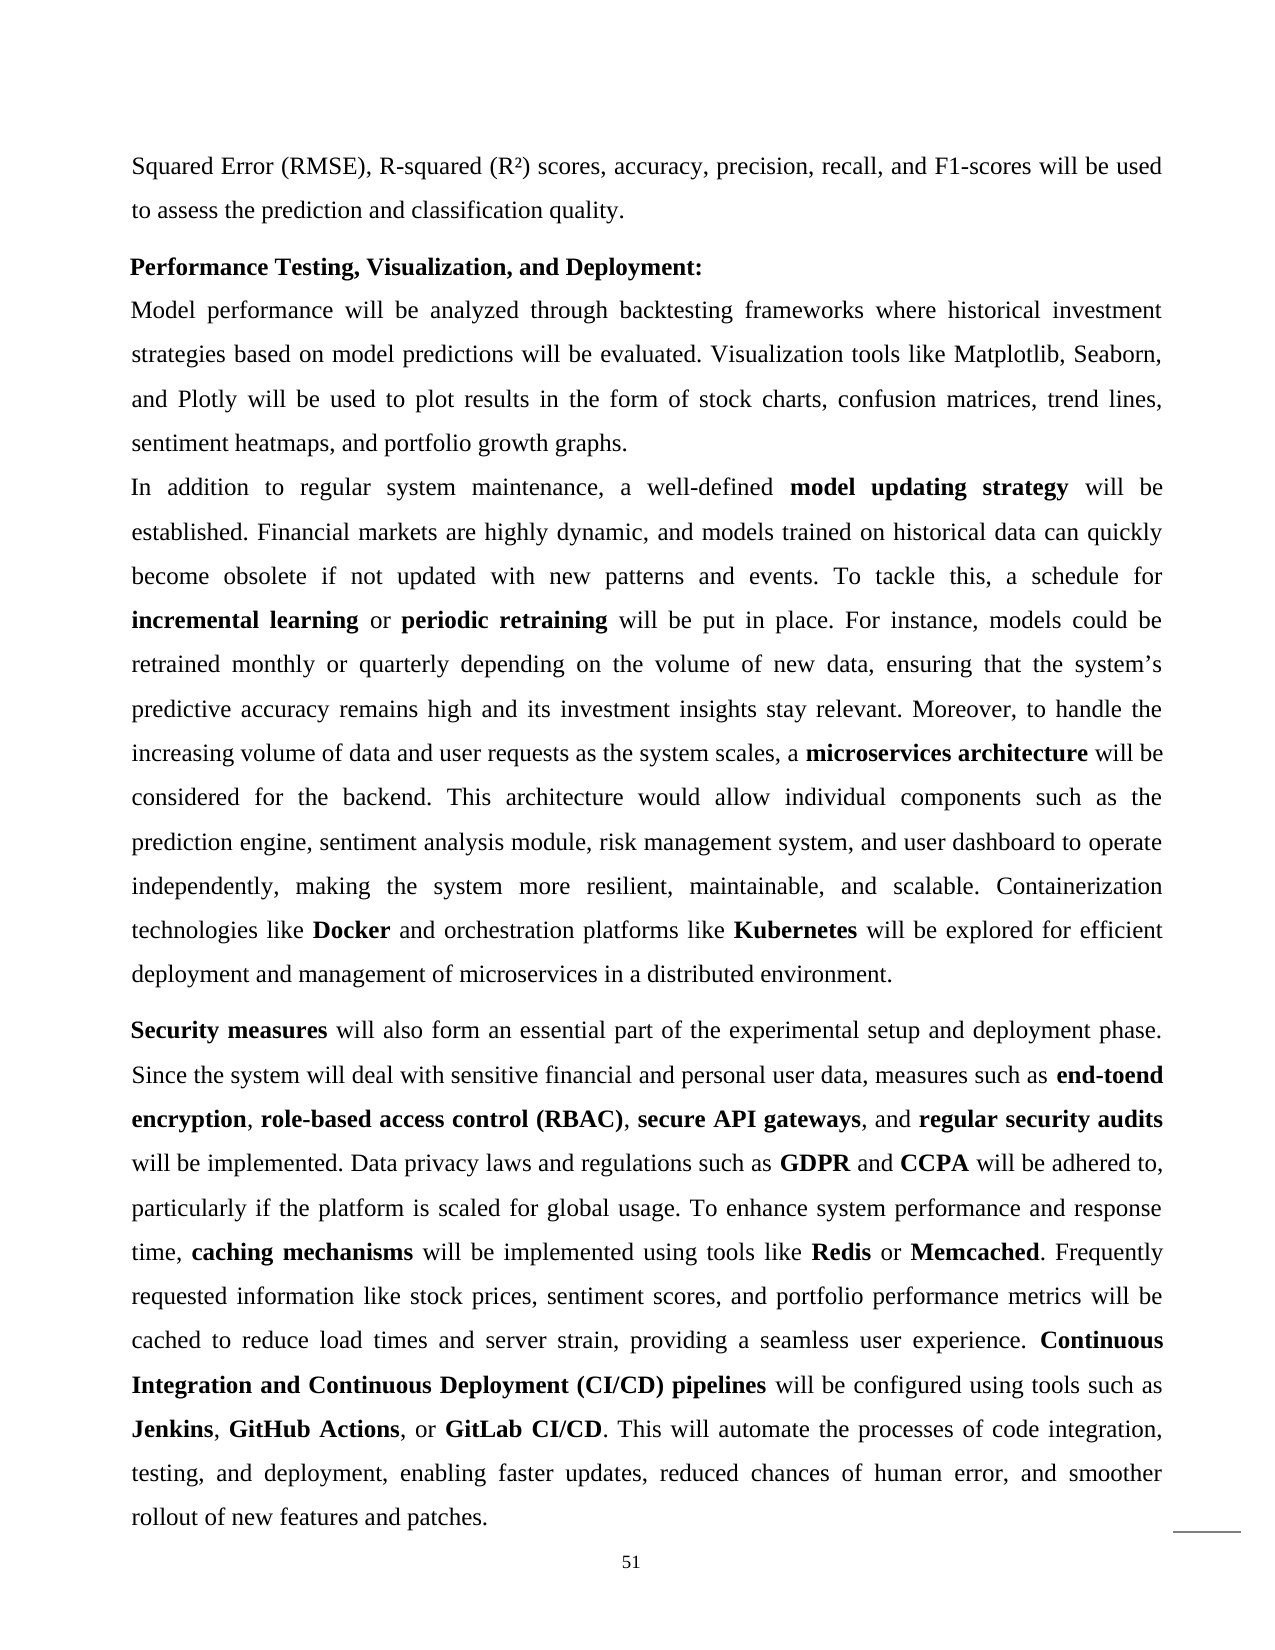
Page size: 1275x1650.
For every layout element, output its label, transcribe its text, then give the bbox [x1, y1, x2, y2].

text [130, 151, 1163, 224]
text In addition to regular system maintenance, a well-defined model updating strategy will be established. Financial markets are highly dynamic, and models trained on historical data can quickly become obsolete if not updated with new patterns and events. To tackle this, a schedule for incremental learning or periodic retraining will be put in place. For instance, models could be retrained monthly or quarterly depending on the volume of new data, ensuring that the system’s predictive accuracy remains high and its investment insights stay relevant. Moreover, to handle the increasing volume of data and user requests as the system scales, a microservices architecture will be considered for the backend. This architecture would allow individual components such as the prediction engine, sentiment analysis module, risk management system, and user dashboard to operate independently, making the system more resilient, maintainable, and scalable. Containerization technologies like Docker and orchestration platforms like Kubernetes will be explored for efficient deployment and management of microservices in a distributed environment. [130, 472, 1163, 988]
text Performance Testing, Visualization, and Deployment: [129, 252, 1169, 280]
text Security measures will also form an essential part of the experimental setup and deployment phase. Since the system will deal with sensitive financial and personal user data, measures such as end-toend encryption, role-based access control (RBAC), secure API gateways, and regular security audits will be implemented. Data privacy laws and regulations such as GDPR and CCPA will be adhered to, particularly if the platform is scaled for global usage. To enhance system performance and response time, caching mechanisms will be implemented using tools like Redis or Memcached. Frequently requested information like stock prices, sentiment scores, and portfolio performance metrics will be cached to reduce load times and server strain, providing a seamless user experience. Continuous Integration and Continuous Deployment (CI/CD) pipelines will be configured using tools such as Jenkins, GitHub Actions, or GitLab CI/CD. This will automate the processes of code integration, testing, and deployment, enabling faster updates, reduced chances of human error, and smoother rollout of new features and patches. [130, 1016, 1163, 1531]
text Model performance will be analyzed through backtesting frameworks where historical investment strategies based on model predictions will be evaluated. Visualization tools like Matplotlib, Seaborn, and Plotly will be used to plot results in the form of stock charts, confusion matrices, trend lines, sentiment heatmaps, and portfolio growth graphs. [130, 295, 1163, 457]
